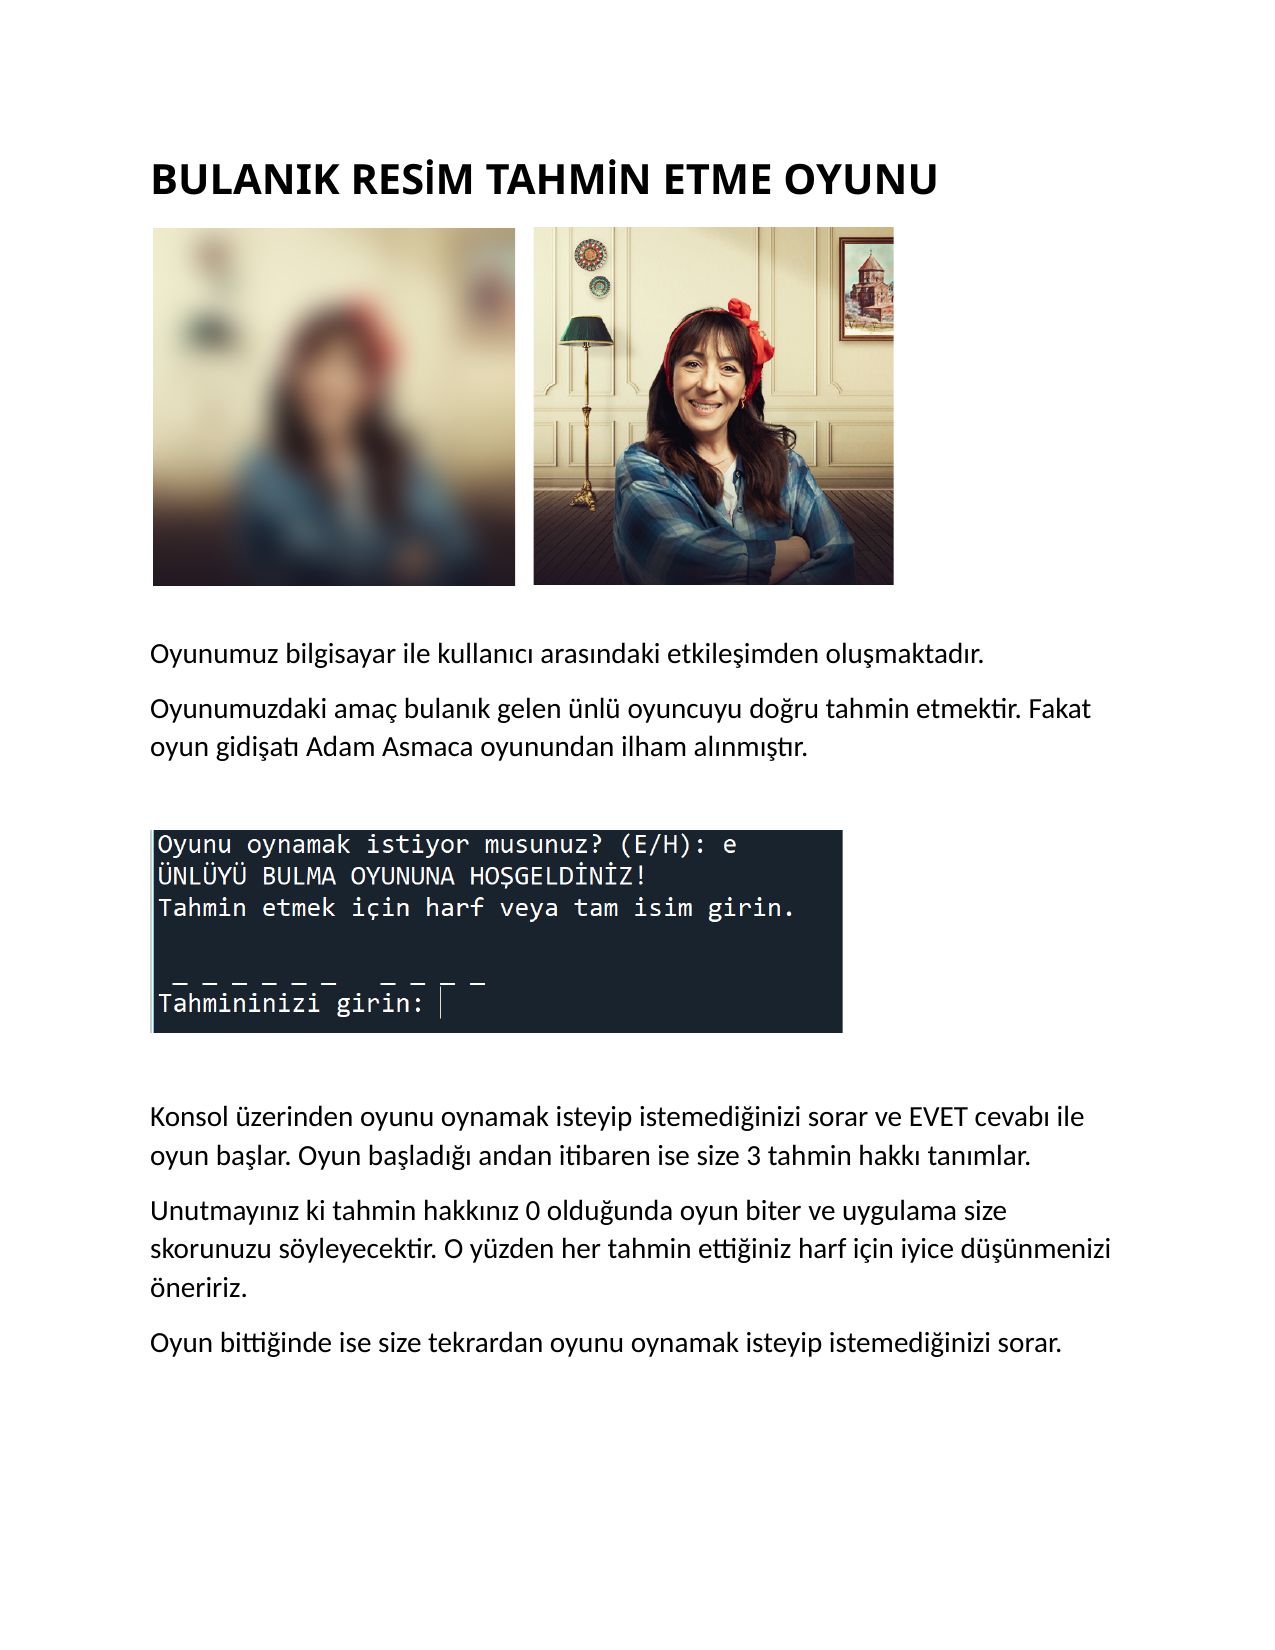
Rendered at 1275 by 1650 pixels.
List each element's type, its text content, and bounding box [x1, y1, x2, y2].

text Oyunumuzdaki amaç bulanık gelen ünlü oyuncuyu doğru tahmin etmektir. Fakat oyun gidişatı Adam Asmaca oyunundan ilham alınmıştır. [150, 690, 1125, 764]
picture [153, 228, 515, 586]
text BULANIK RESİM TAHMİN ETME OYUNU [150, 150, 1125, 207]
text Konsol üzerinden oyunu oynamak isteyip istemediğinizi sorar ve EVET cevabı ile oyun başlar. Oyun başladığı andan itibaren ise size 3 tahmin hakkı tanımlar. [150, 1098, 1125, 1172]
text Unutmayınız ki tahmin hakkınız 0 olduğunda oyun biter ve uygulama size skorunuzu söyleyecektir. O yüzden her tahmin ettiğiniz harf için iyice düşünmenizi öneririz. [150, 1192, 1125, 1304]
text Oyunumuz bilgisayar ile kullanıcı arasındaki etkileşimden oluşmaktadır. [150, 635, 1125, 670]
picture [533, 227, 894, 585]
text Oyun bittiğinde ise size tekrardan oyunu oynamak isteyip istemediğinizi sorar. [150, 1324, 1125, 1359]
picture [150, 830, 843, 1033]
